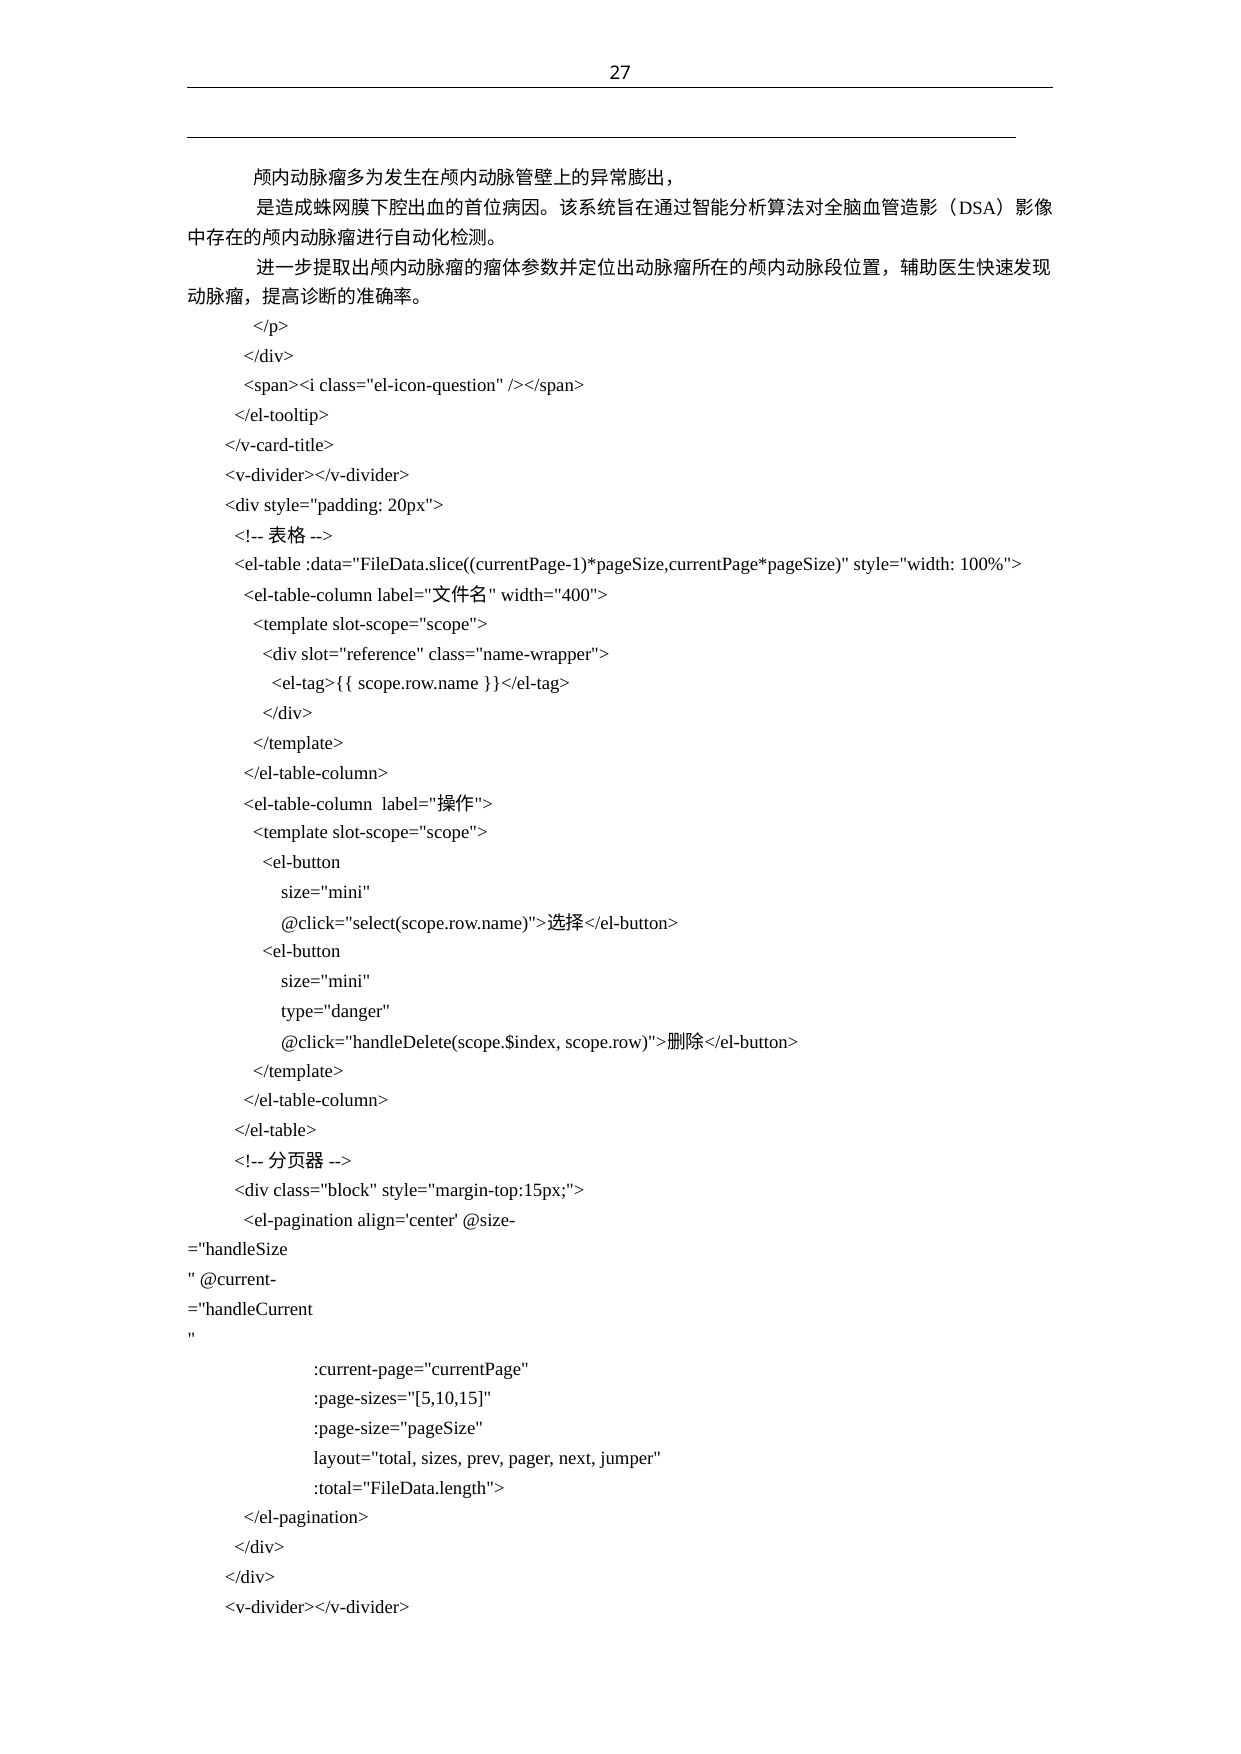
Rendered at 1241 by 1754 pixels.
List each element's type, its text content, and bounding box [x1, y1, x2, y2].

text <!-- 分页器 --> [187, 1145, 1053, 1174]
text :current-page="currentPage" [187, 1353, 1053, 1383]
text </el-table-column> [187, 757, 1053, 787]
text <el-table :data="FileData.slice((currentPage-1)*pageSize,currentPage*pageSize)" style="width: 100%"> [187, 549, 1053, 579]
text type="danger" [187, 996, 1053, 1026]
text </p> [187, 311, 1053, 340]
text </el-table-column> [187, 1085, 1053, 1115]
text :page-size="pageSize" [187, 1413, 1053, 1443]
text </template> [187, 1055, 1053, 1085]
text </div> [187, 698, 1053, 728]
text @click="select(scope.row.name)">选择</el-button> [187, 906, 1053, 936]
text </template> [187, 728, 1053, 757]
text <v-divider></v-divider> [187, 1592, 1053, 1621]
text " @current- [187, 1264, 1053, 1294]
text " [187, 1323, 1053, 1353]
text 进一步提取出颅内动脉瘤的瘤体参数并定位出动脉瘤所在的颅内动脉段位置，辅助医生快速发现动脉瘤，提高诊断的准确率。 [187, 251, 1053, 311]
text <span><i class="el-icon-question" /></span> [187, 370, 1053, 400]
text <el-table-column label="操作"> [187, 787, 1053, 817]
text </v-card-title> [187, 430, 1053, 459]
text 是造成蛛网膜下腔出血的首位病因。该系统旨在通过智能分析算法对全脑血管造影（DSA）影像中存在的颅内动脉瘤进行自动化检测。 [187, 191, 1053, 251]
text <template slot-scope="scope"> [187, 817, 1053, 847]
text </div> [187, 1562, 1053, 1592]
text ="handleCurrent [187, 1294, 1053, 1323]
text size="mini" [187, 877, 1053, 906]
text <template slot-scope="scope"> [187, 608, 1053, 638]
text </el-tooltip> [187, 400, 1053, 430]
text ="handleSize [187, 1234, 1053, 1264]
text <el-table-column label="文件名" width="400"> [187, 579, 1053, 608]
text <div class="block" style="margin-top:15px;"> [187, 1174, 1053, 1204]
text <el-button [187, 936, 1053, 966]
text <v-divider></v-divider> [187, 459, 1053, 489]
text <el-tag>{{ scope.row.name }}</el-tag> [187, 668, 1053, 698]
text 颅内动脉瘤多为发生在颅内动脉管壁上的异常膨出， [187, 162, 1053, 191]
text <div slot="reference" class="name-wrapper"> [187, 638, 1053, 668]
text <el-pagination align='center' @size- [187, 1204, 1053, 1234]
text <div style="padding: 20px"> [187, 489, 1053, 519]
text </el-table> [187, 1115, 1053, 1145]
text :page-sizes="[5,10,15]" [187, 1383, 1053, 1413]
text @click="handleDelete(scope.$index, scope.row)">删除</el-button> [187, 1026, 1053, 1055]
text :total="FileData.length"> [187, 1472, 1053, 1502]
text </div> [187, 1532, 1053, 1562]
text </el-pagination> [187, 1502, 1053, 1532]
text <!-- 表格 --> [187, 519, 1053, 549]
text <el-button [187, 847, 1053, 877]
text size="mini" [187, 966, 1053, 996]
text </div> [187, 340, 1053, 370]
text layout="total, sizes, prev, pager, next, jumper" [187, 1443, 1053, 1472]
